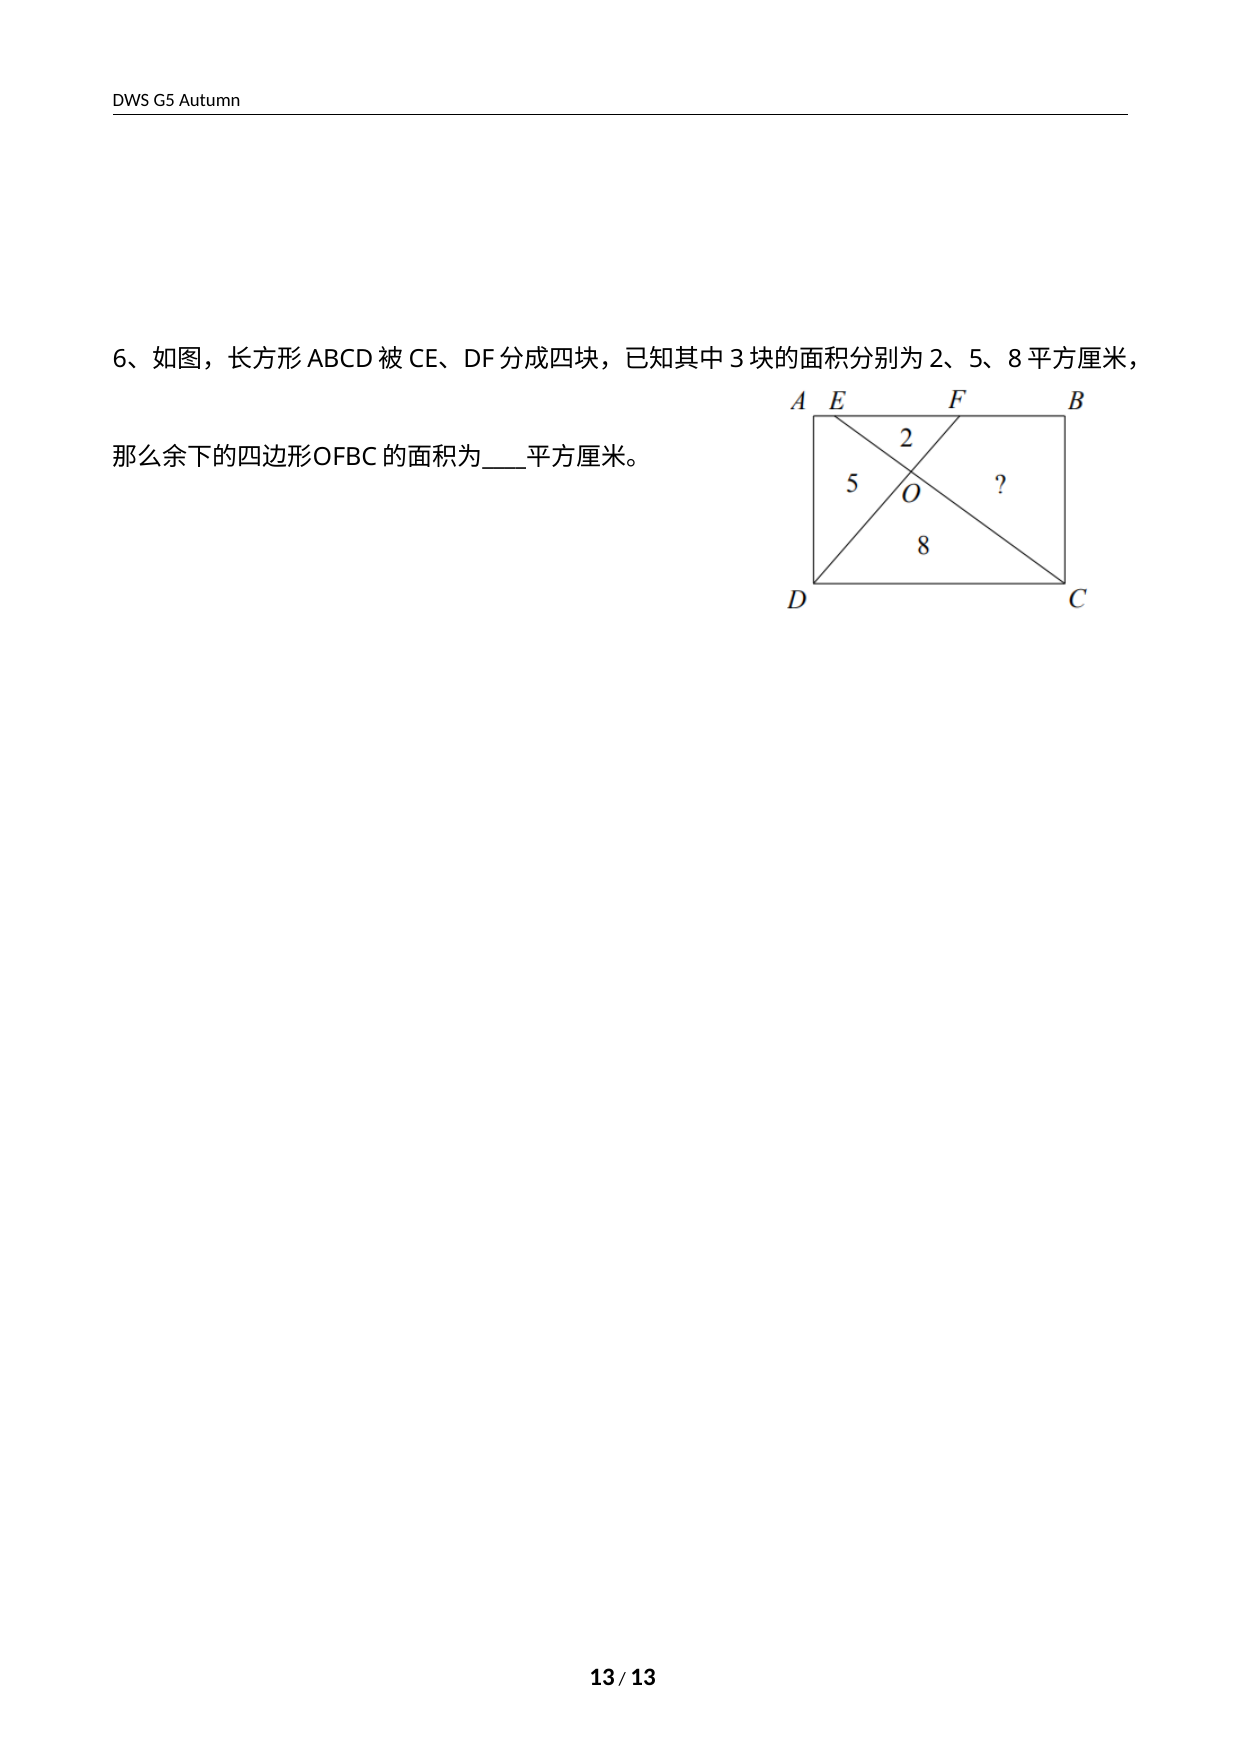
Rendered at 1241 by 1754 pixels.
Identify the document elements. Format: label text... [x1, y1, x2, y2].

picture [785, 381, 1104, 614]
text 6、如图，长方形ABCD被CE、DF分成四块，已知其中3块的面积分别为2、5、8平方厘米，那么余下的四边形OFBC的面积为____平方厘米。 [112, 324, 1128, 487]
